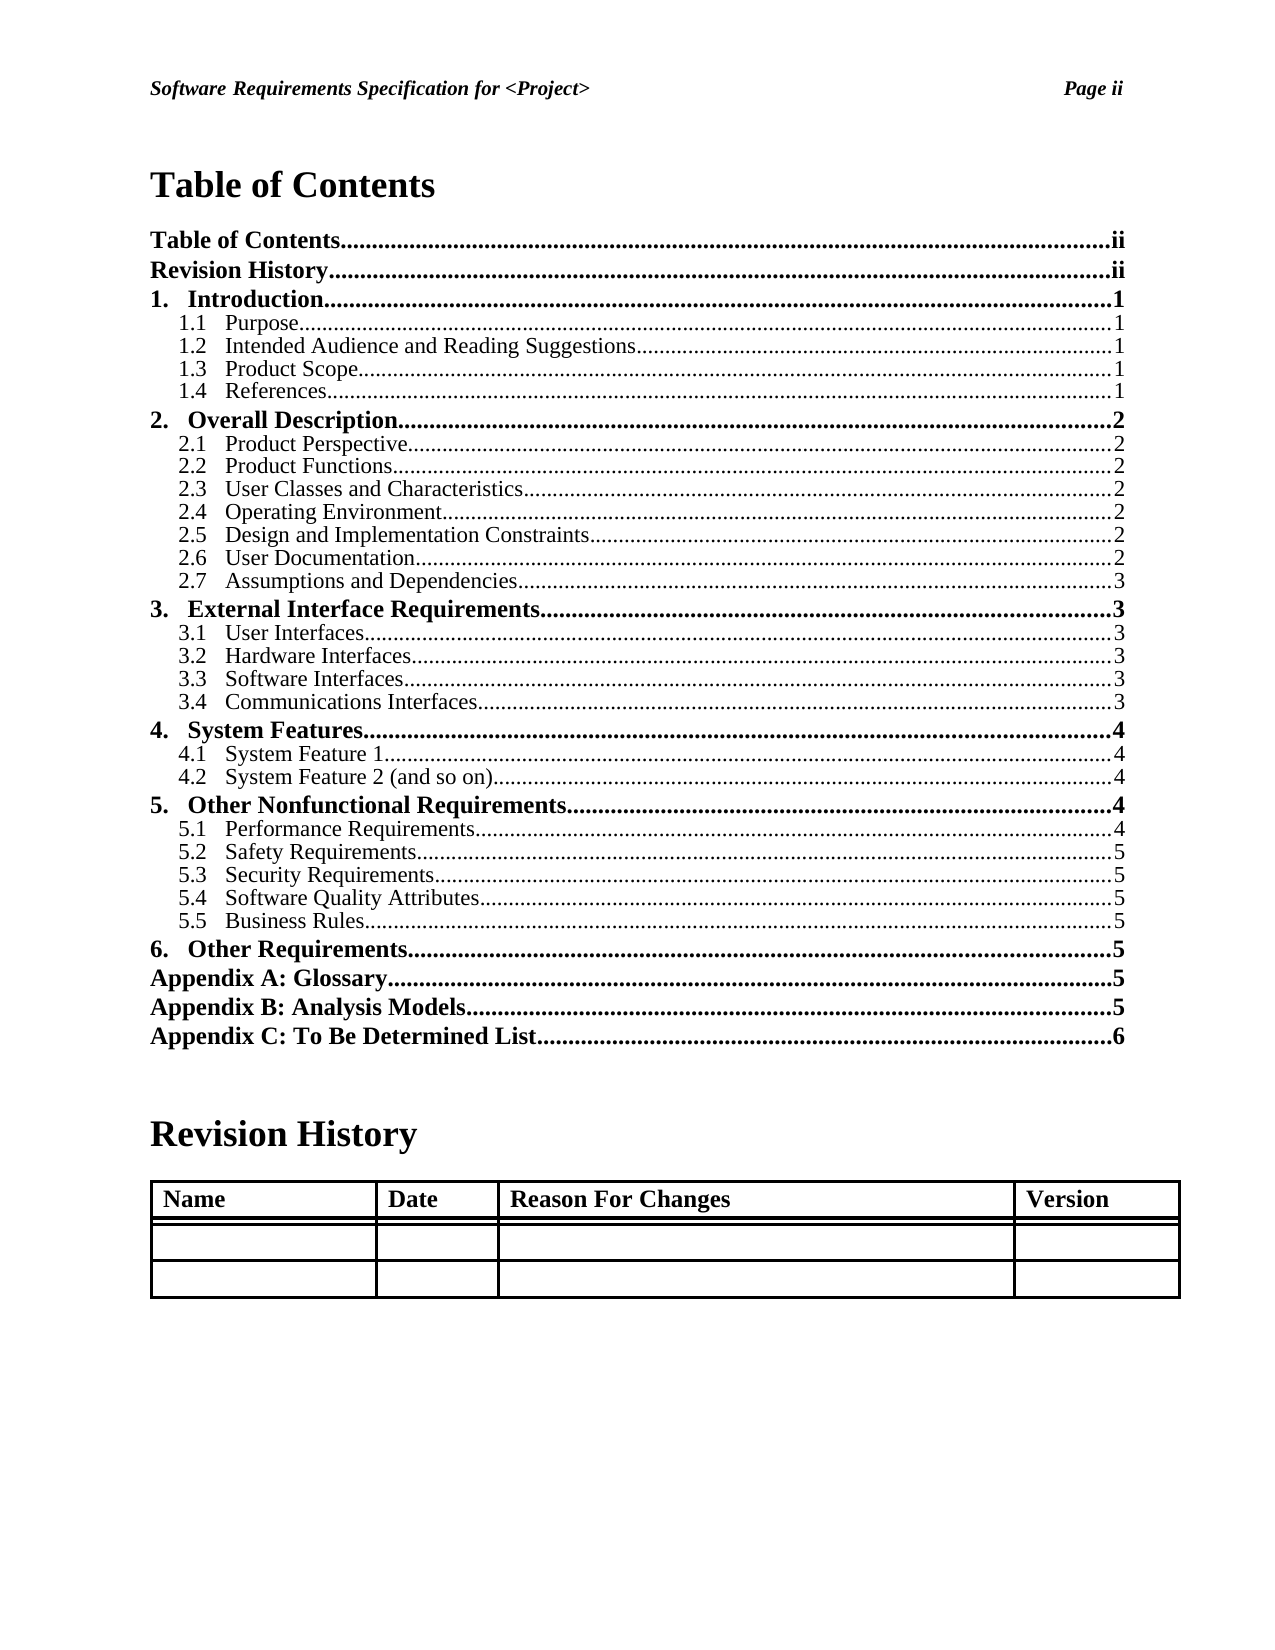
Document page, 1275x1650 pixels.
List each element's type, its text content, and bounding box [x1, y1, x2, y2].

text 6. Other Requirements 5 [150, 939, 1125, 962]
table_header Date [378, 1183, 497, 1216]
table_cell [378, 1226, 497, 1259]
text 2.1 Product Perspective 2 [178, 433, 1125, 456]
text 3. External Interface Requirements 3 [150, 599, 1125, 622]
table_cell [1016, 1226, 1178, 1259]
text 5.2 Safety Requirements 5 [178, 841, 1125, 864]
text 3.4 Communications Interfaces 3 [178, 691, 1125, 714]
text 2.6 User Documentation 2 [178, 547, 1125, 570]
table_cell [153, 1262, 375, 1296]
text 2.3 User Classes and Characteristics 2 [178, 478, 1125, 501]
table_cell [500, 1262, 1013, 1296]
text 2.5 Design and Implementation Constraints 2 [178, 524, 1125, 547]
text 5. Other Nonfunctional Requirements 4 [150, 795, 1125, 818]
table_cell [378, 1262, 497, 1296]
text 2. Overall Description 2 [150, 410, 1125, 433]
text 1. Introduction 1 [150, 289, 1125, 312]
text 5.4 Software Quality Attributes 5 [178, 887, 1125, 910]
text Appendix A: Glossary 5 [150, 968, 1125, 991]
table_cell [153, 1226, 375, 1259]
text Table of Contents [150, 162, 1125, 206]
table_header Name [153, 1183, 375, 1216]
text 3.1 User Interfaces 3 [178, 622, 1125, 645]
text 4.1 System Feature 1 4 [178, 743, 1125, 766]
text 2.4 Operating Environment 2 [178, 501, 1125, 524]
text 5.5 Business Rules 5 [178, 910, 1125, 933]
text 4. System Features 4 [150, 720, 1125, 743]
text 3.2 Hardware Interfaces 3 [178, 645, 1125, 668]
text 3.3 Software Interfaces 3 [178, 668, 1125, 691]
text Table of Contents ii [150, 231, 1125, 253]
text 2.7 Assumptions and Dependencies 3 [178, 570, 1125, 593]
text Revision History [150, 1112, 1125, 1155]
text Appendix C: To Be Determined List 6 [150, 1026, 1125, 1049]
table_cell [500, 1226, 1013, 1259]
text 1.4 References 1 [178, 381, 1125, 403]
text 1.1 Purpose 1 [178, 312, 1125, 335]
text 5.3 Security Requirements 5 [178, 864, 1125, 887]
text 1.3 Product Scope 1 [178, 358, 1125, 381]
text 1.2 Intended Audience and Reading Suggestions 1 [178, 335, 1125, 358]
text Appendix B: Analysis Models 5 [150, 997, 1125, 1020]
text Revision History ii [150, 260, 1125, 283]
table_header Reason For Changes [500, 1183, 1013, 1216]
text 5.1 Performance Requirements 4 [178, 818, 1125, 841]
table_header Version [1016, 1183, 1178, 1216]
text 4.2 System Feature 2 (and so on) 4 [178, 766, 1125, 789]
table_cell [1016, 1262, 1178, 1296]
text 2.2 Product Functions 2 [178, 456, 1125, 478]
